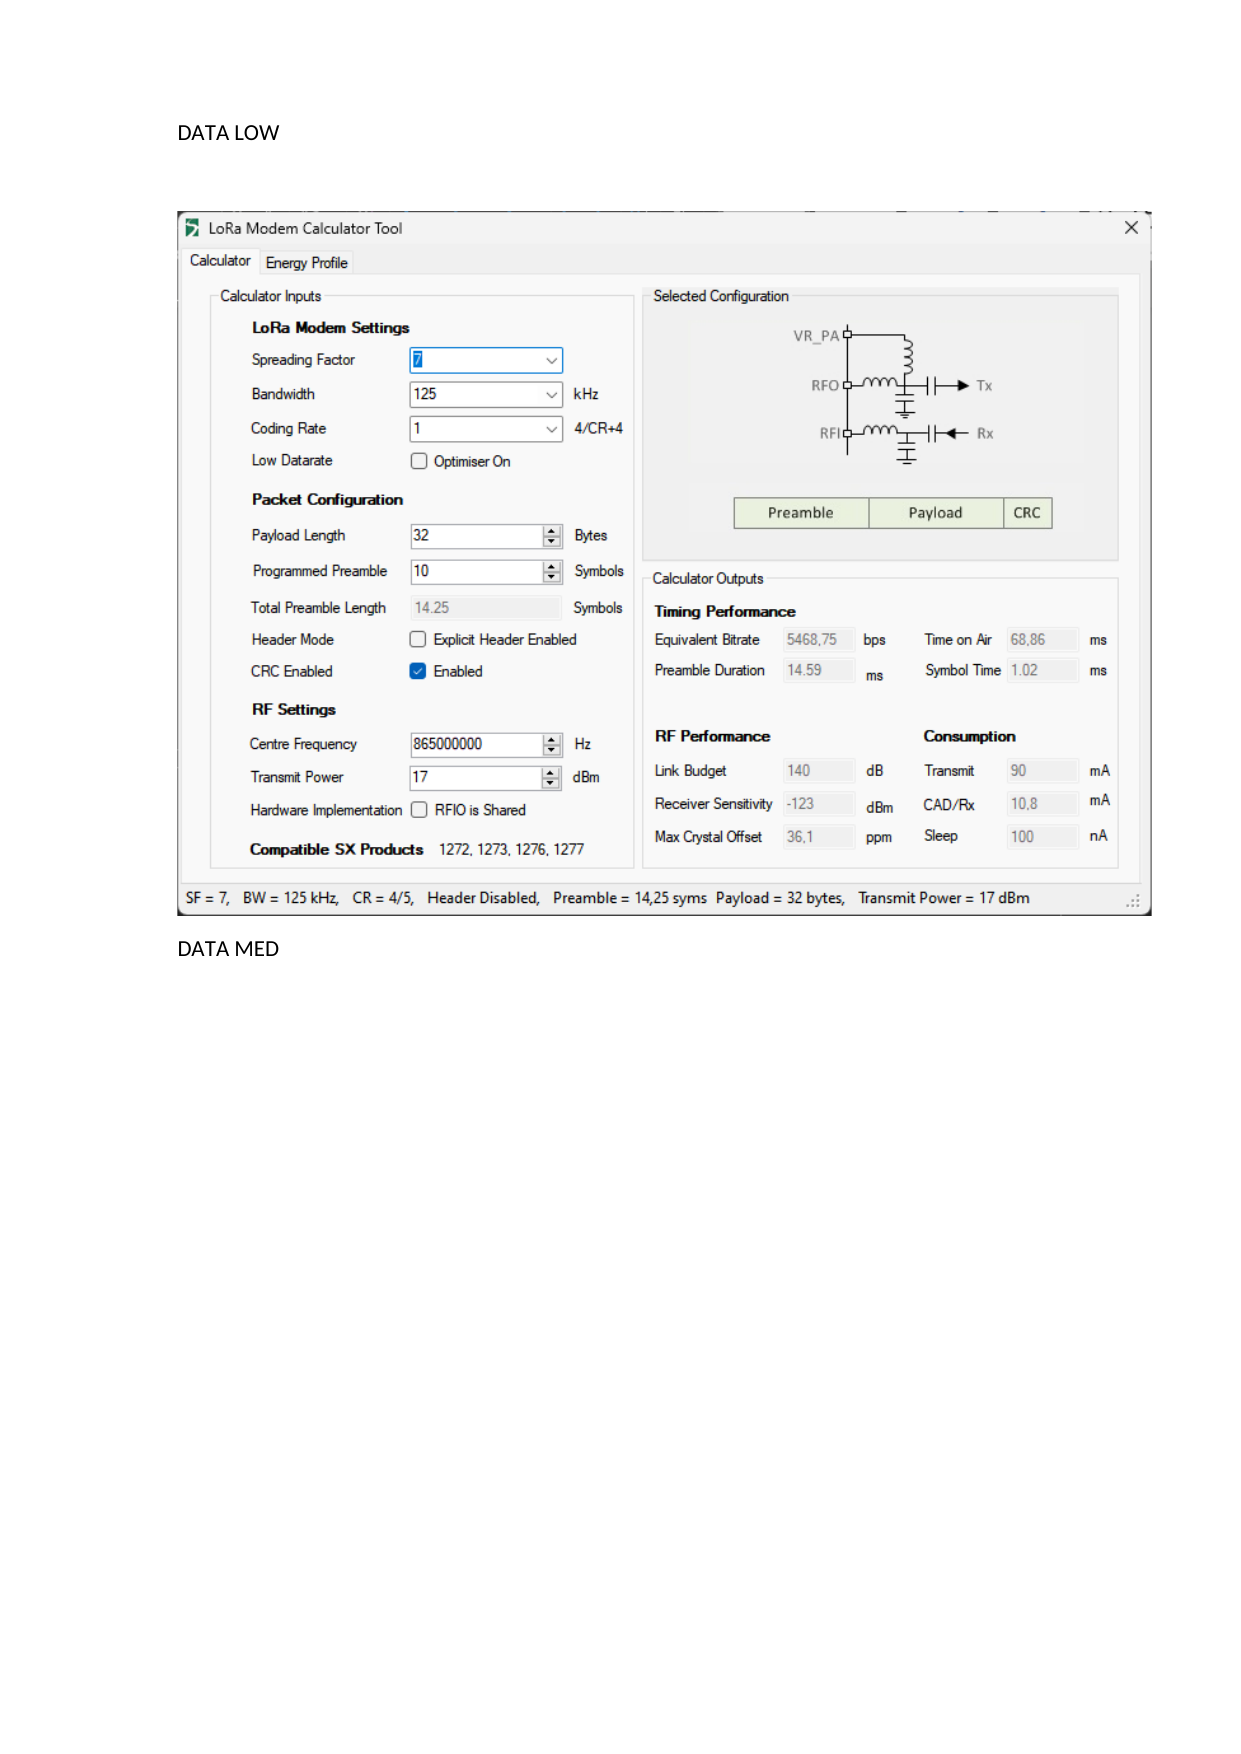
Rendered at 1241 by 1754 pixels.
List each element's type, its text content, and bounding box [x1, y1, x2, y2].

picture [177, 211, 1152, 916]
text DATA MED [177, 934, 1152, 963]
text DATA LOW [177, 118, 1152, 146]
